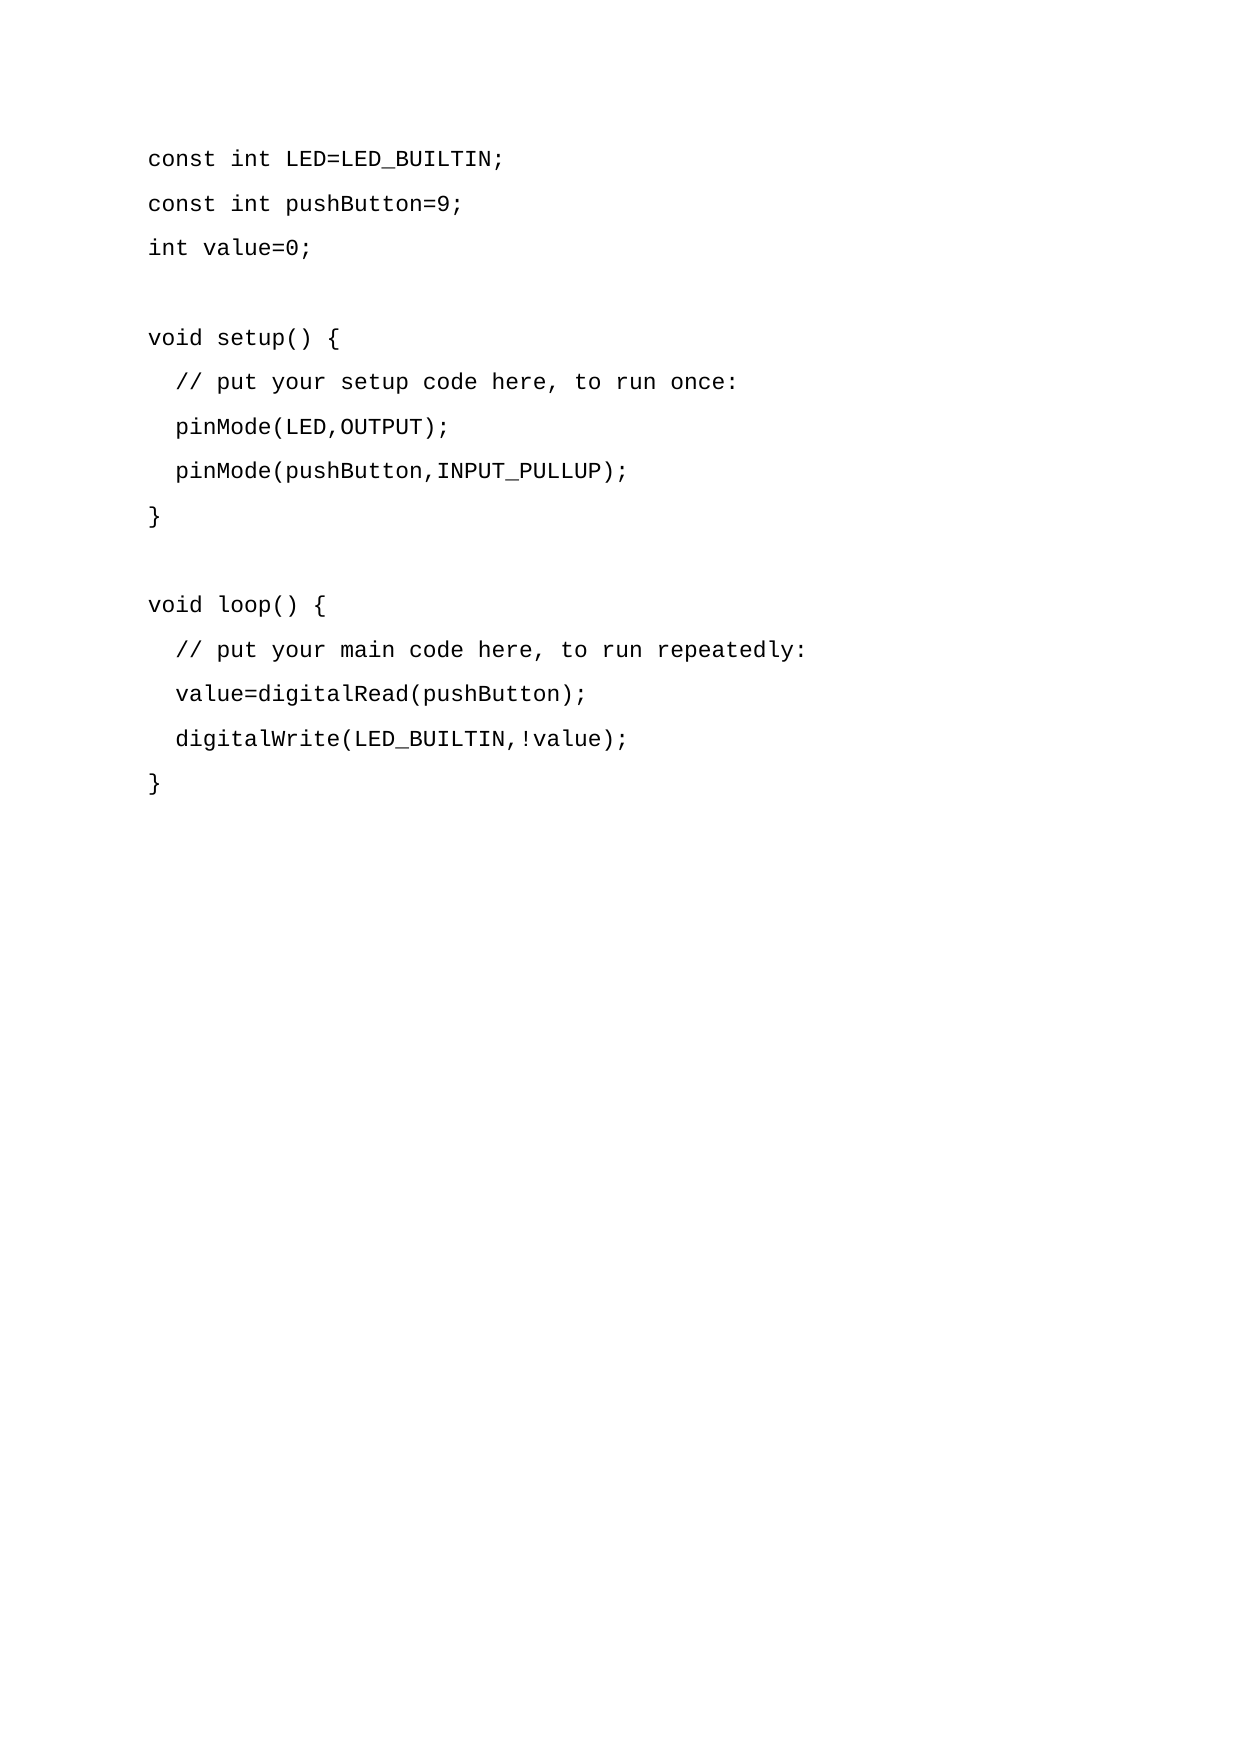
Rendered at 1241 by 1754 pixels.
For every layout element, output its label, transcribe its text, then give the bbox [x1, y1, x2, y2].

text const int LED=LED_BUILTIN; [148, 148, 1093, 173]
text int value=0; [148, 237, 1093, 263]
text // put your setup code here, to run once: [148, 371, 1093, 396]
text pinMode(LED,OUTPUT); [148, 415, 1093, 441]
text // put your main code here, to run repeatedly: [148, 638, 1093, 664]
text digitalWrite(LED_BUILTIN,!value); [148, 727, 1093, 753]
text const int pushButton=9; [148, 192, 1093, 218]
text } [148, 772, 1093, 798]
text } [148, 504, 1093, 530]
text pinMode(pushButton,INPUT_PULLUP); [148, 460, 1093, 486]
text value=digitalRead(pushButton); [148, 683, 1093, 708]
text void loop() { [148, 593, 1093, 619]
text void setup() { [148, 326, 1093, 352]
